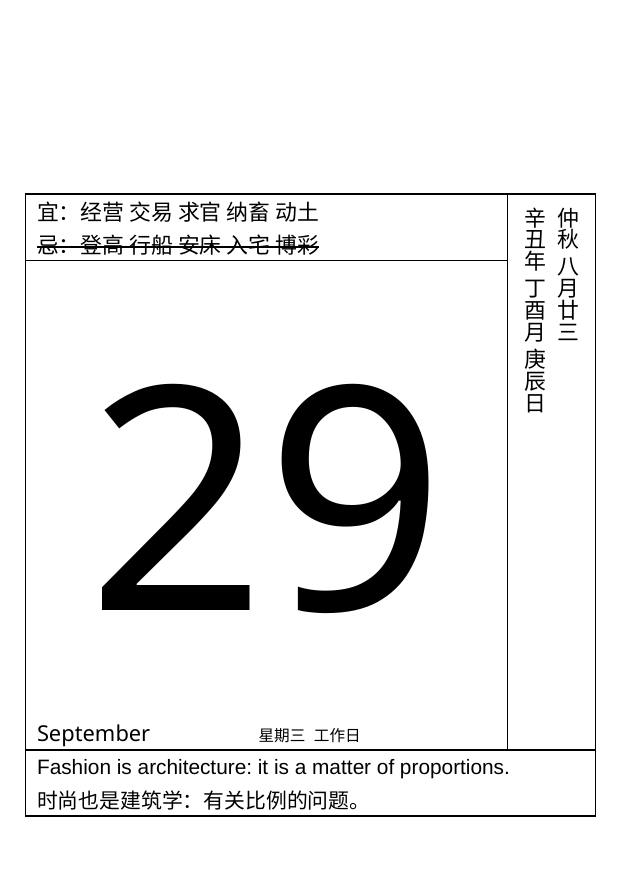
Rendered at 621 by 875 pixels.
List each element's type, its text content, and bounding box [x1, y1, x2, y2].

table_cell 29 September 星期三 工作日 [26, 261, 507, 749]
table_cell Fashion is architecture: it is a matter of proportions. 时尚也是建筑学：有关比例的问题。 [26, 751, 595, 815]
table_header 仲秋 八月廿三 辛丑年 丁酉月 庚辰日 [508, 195, 595, 749]
table_header 宜：经营 交易 求官 纳畜 动土 忌：登高 行船 安床 入宅 博彩 [26, 195, 507, 260]
